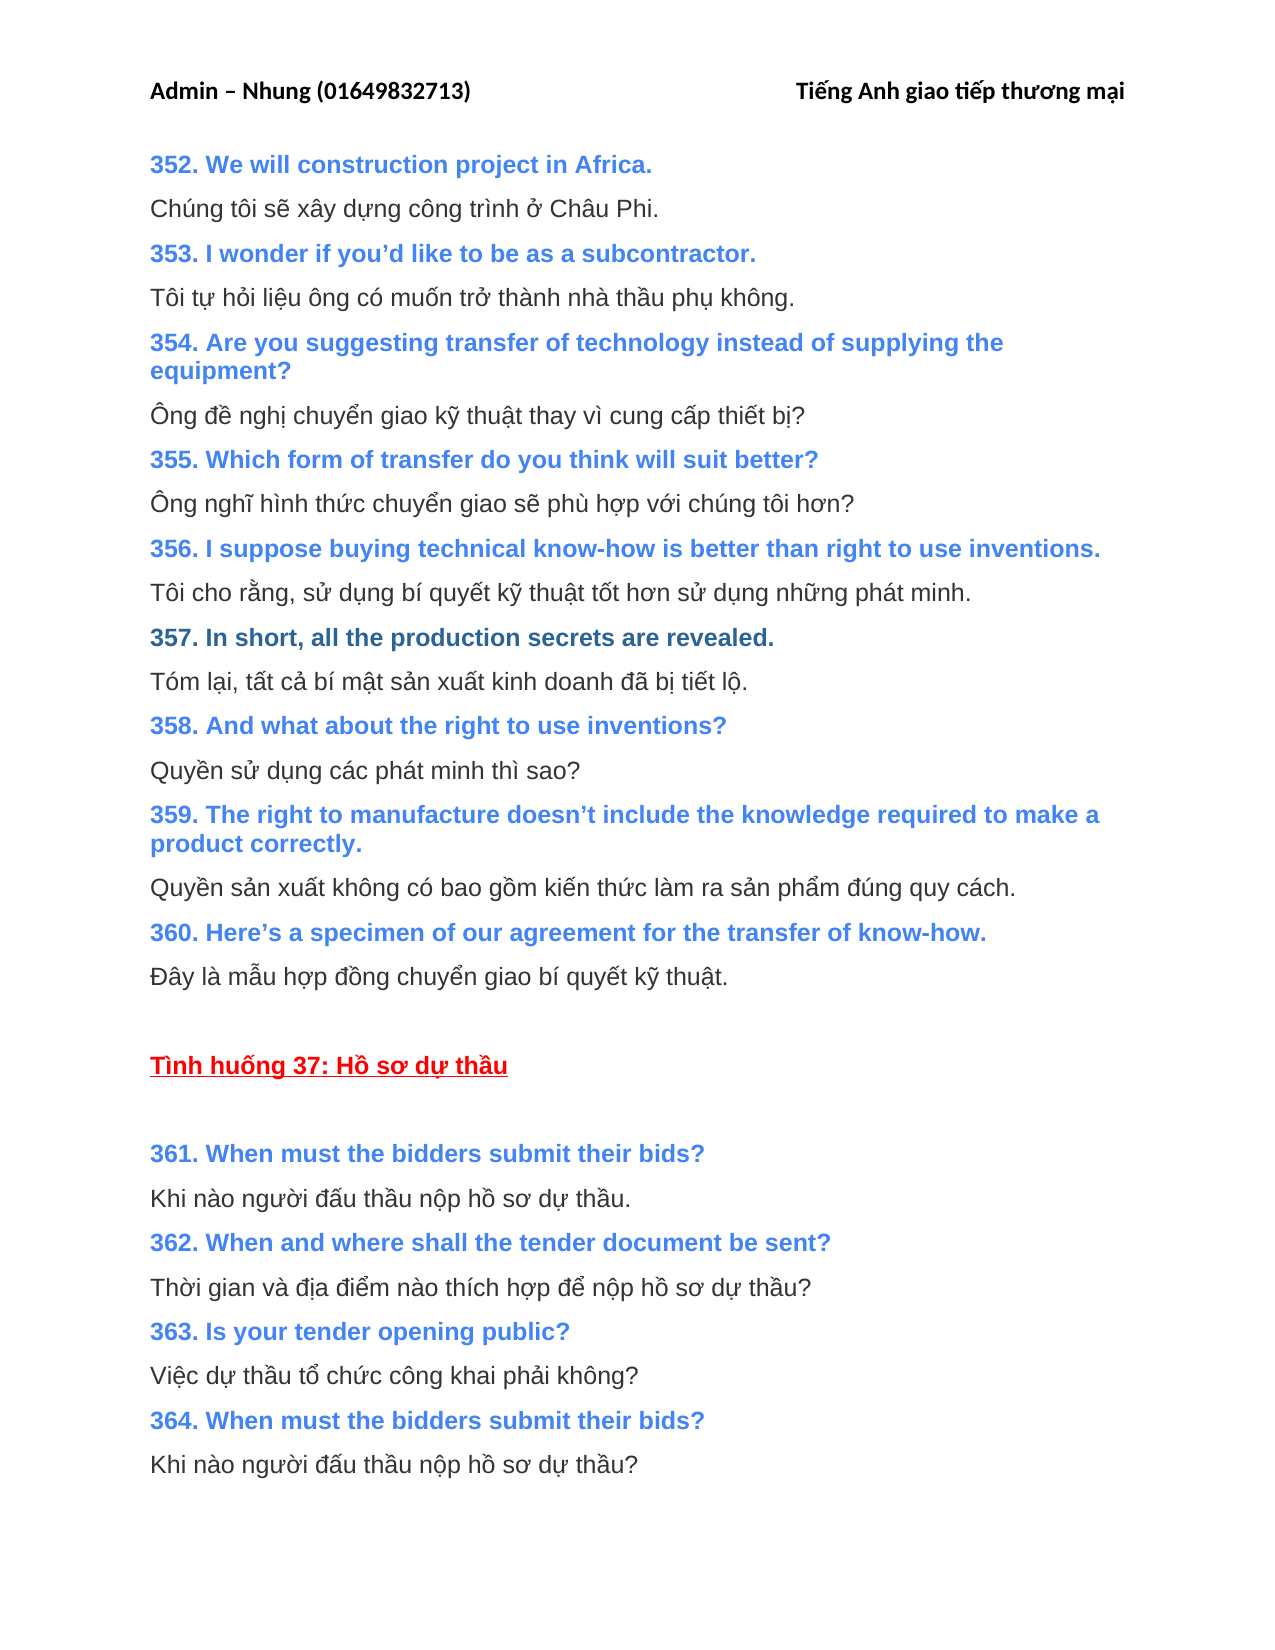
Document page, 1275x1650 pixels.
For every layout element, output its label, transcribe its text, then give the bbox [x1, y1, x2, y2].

text Khi nào người đấu thầu nộp hồ sơ dự thầu. [150, 1184, 1125, 1212]
text 357. In short, all the production secrets are revealed. [150, 622, 1125, 651]
text 360. Here’s a specimen of our agreement for the transfer of know-how. [150, 917, 1125, 946]
text 356. I suppose buying technical know-how is better than right to use inventions. [150, 534, 1125, 562]
text Quyền sản xuất không có bao gồm kiến thức làm ra sản phẩm đúng quy cách. [150, 873, 1125, 902]
text 354. Are you suggesting transfer of technology instead of supplying the equipment? [150, 327, 1125, 385]
text Đây là mẫu hợp đồng chuyển giao bí quyết kỹ thuật. [150, 962, 1125, 991]
text 361. When must the bidders submit their bids? [150, 1139, 1125, 1168]
text Ông đề nghị chuyển giao kỹ thuật thay vì cung cấp thiết bị? [150, 401, 1125, 429]
text 358. And what about the right to use inventions? [150, 711, 1125, 740]
text 353. I wonder if you’d like to be as a subcontractor. [150, 239, 1125, 267]
text 355. Which form of transfer do you think will suit better? [150, 445, 1125, 474]
text 352. We will construction project in Africa. [150, 150, 1125, 179]
text 362. When and where shall the tender document be sent? [150, 1228, 1125, 1257]
text Chúng tôi sẽ xây dựng công trình ở Châu Phi. [150, 194, 1125, 223]
text 363. Is your tender opening public? [150, 1317, 1125, 1346]
text Việc dự thầu tổ chức công khai phải không? [150, 1361, 1125, 1390]
text Tôi tự hỏi liệu ông có muốn trở thành nhà thầu phụ không. [150, 283, 1125, 312]
text 359. The right to manufacture doesn’t include the knowledge required to make a product correctly. [150, 800, 1125, 857]
text 364. When must the bidders submit their bids? [150, 1406, 1125, 1434]
text Tóm lại, tất cả bí mật sản xuất kinh doanh đã bị tiết lộ. [150, 667, 1125, 696]
text Ông nghĩ hình thức chuyển giao sẽ phù hợp với chúng tôi hơn? [150, 489, 1125, 518]
text Thời gian và địa điểm nào thích hợp để nộp hồ sơ dự thầu? [150, 1272, 1125, 1301]
text Khi nào người đấu thầu nộp hồ sơ dự thầu? [150, 1450, 1125, 1479]
text Quyền sử dụng các phát minh thì sao? [150, 756, 1125, 784]
text Tôi cho rằng, sử dụng bí quyết kỹ thuật tốt hơn sử dụng những phát minh. [150, 578, 1125, 607]
text Tình huống 37: Hồ sơ dự thầu [150, 1051, 1125, 1079]
